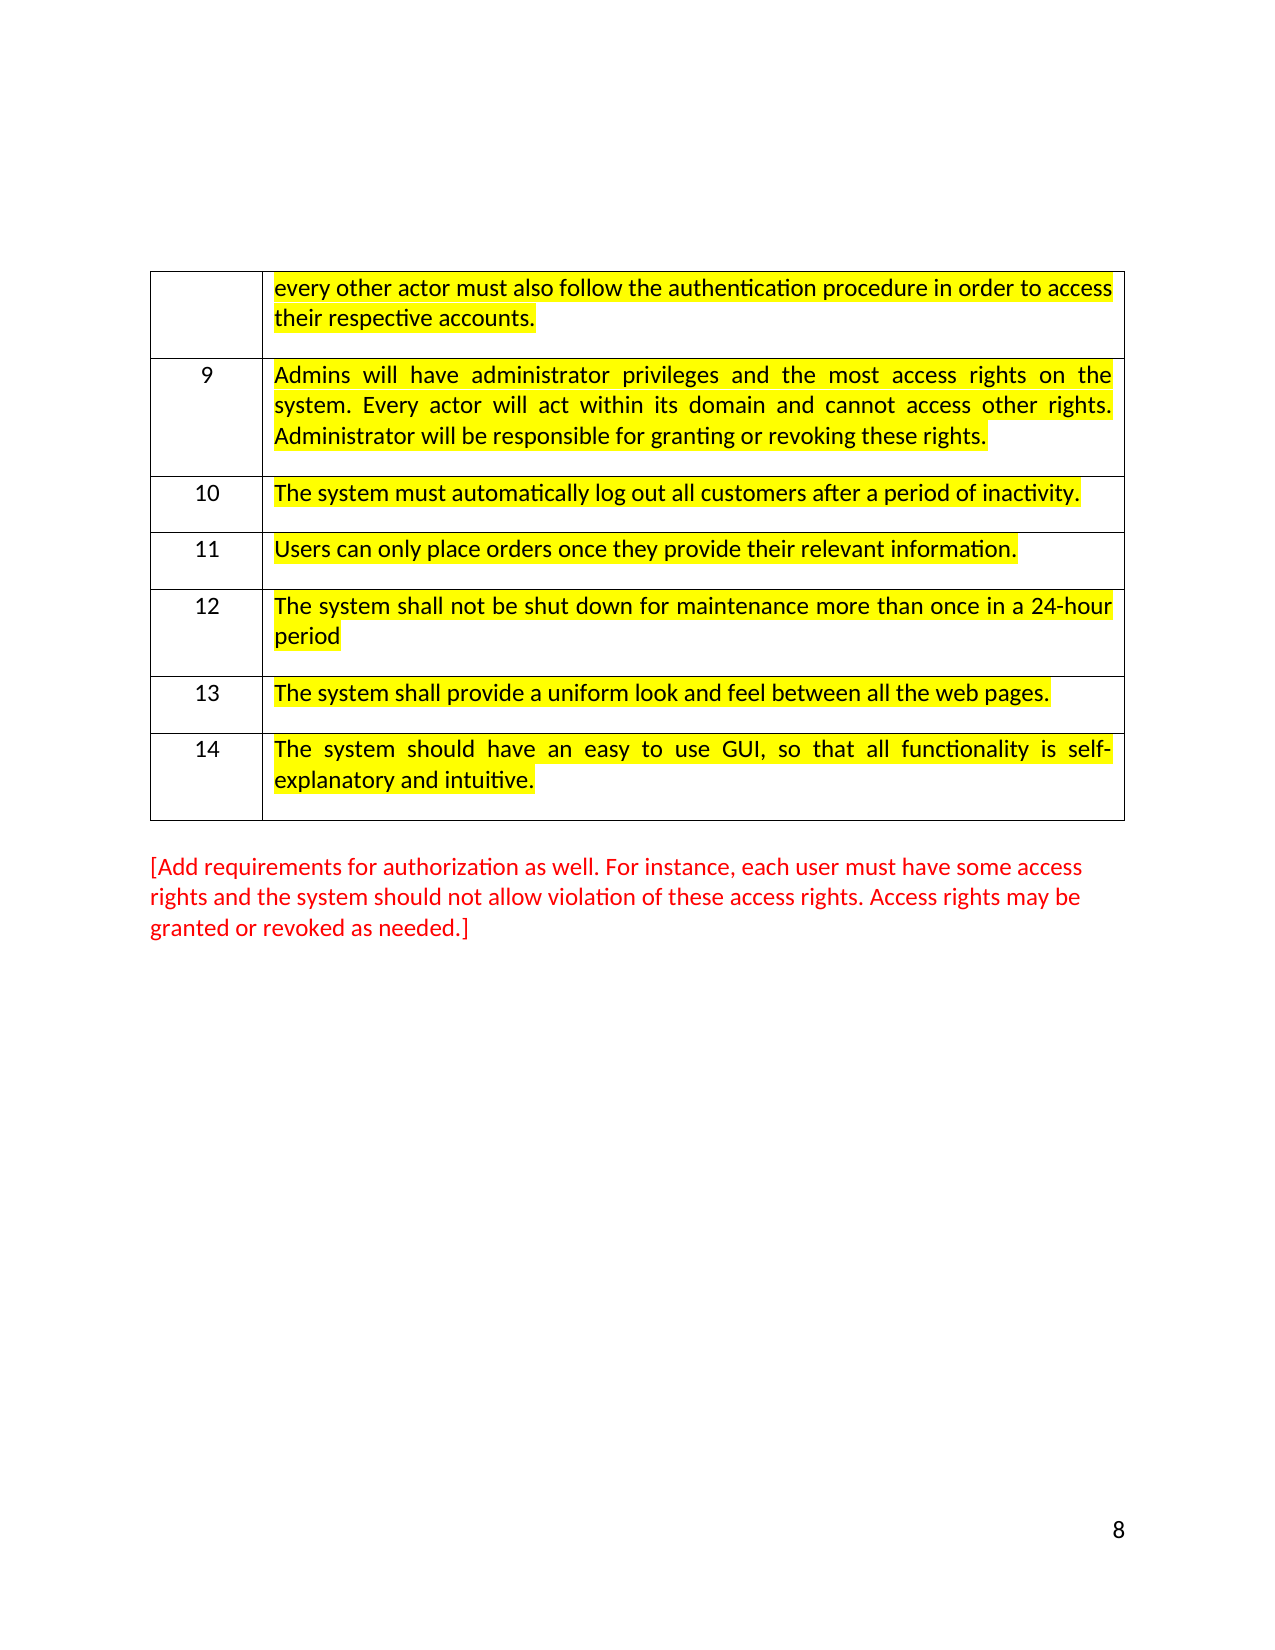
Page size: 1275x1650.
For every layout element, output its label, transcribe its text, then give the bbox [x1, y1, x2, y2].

table_cell The system should have an easy to use GUI, so that all functionality is self-explanatory and intuitive. [263, 734, 1124, 819]
table_cell 12 [151, 590, 262, 676]
table_cell Users can only place orders once they provide their relevant information. [263, 533, 1124, 589]
table_cell Admins will have administrator privileges and the most access rights on the system. Every actor will act within its domain and cannot access other rights. Administrator will be responsible for granting or revoking these rights. [263, 359, 1124, 476]
table_cell 10 [151, 477, 262, 532]
text [Add requirements for authorization as well. For instance, each user must have some access rights and the system should not allow violation of these access rights. Access rights may be granted or revoked as needed.] [150, 851, 1125, 943]
table_cell 9 [151, 359, 262, 476]
table_cell The system shall provide a uniform look and feel between all the web pages. [263, 677, 1124, 732]
table_cell 8 [151, 272, 262, 358]
table_cell 11 [151, 533, 262, 589]
table_cell The system must automatically log out all customers after a period of inactivity. [263, 477, 1124, 532]
table_cell 14 [151, 734, 262, 819]
table_cell The system shall not be shut down for maintenance more than once in a 24-hour period [263, 590, 1124, 676]
table_cell 13 [151, 677, 262, 732]
